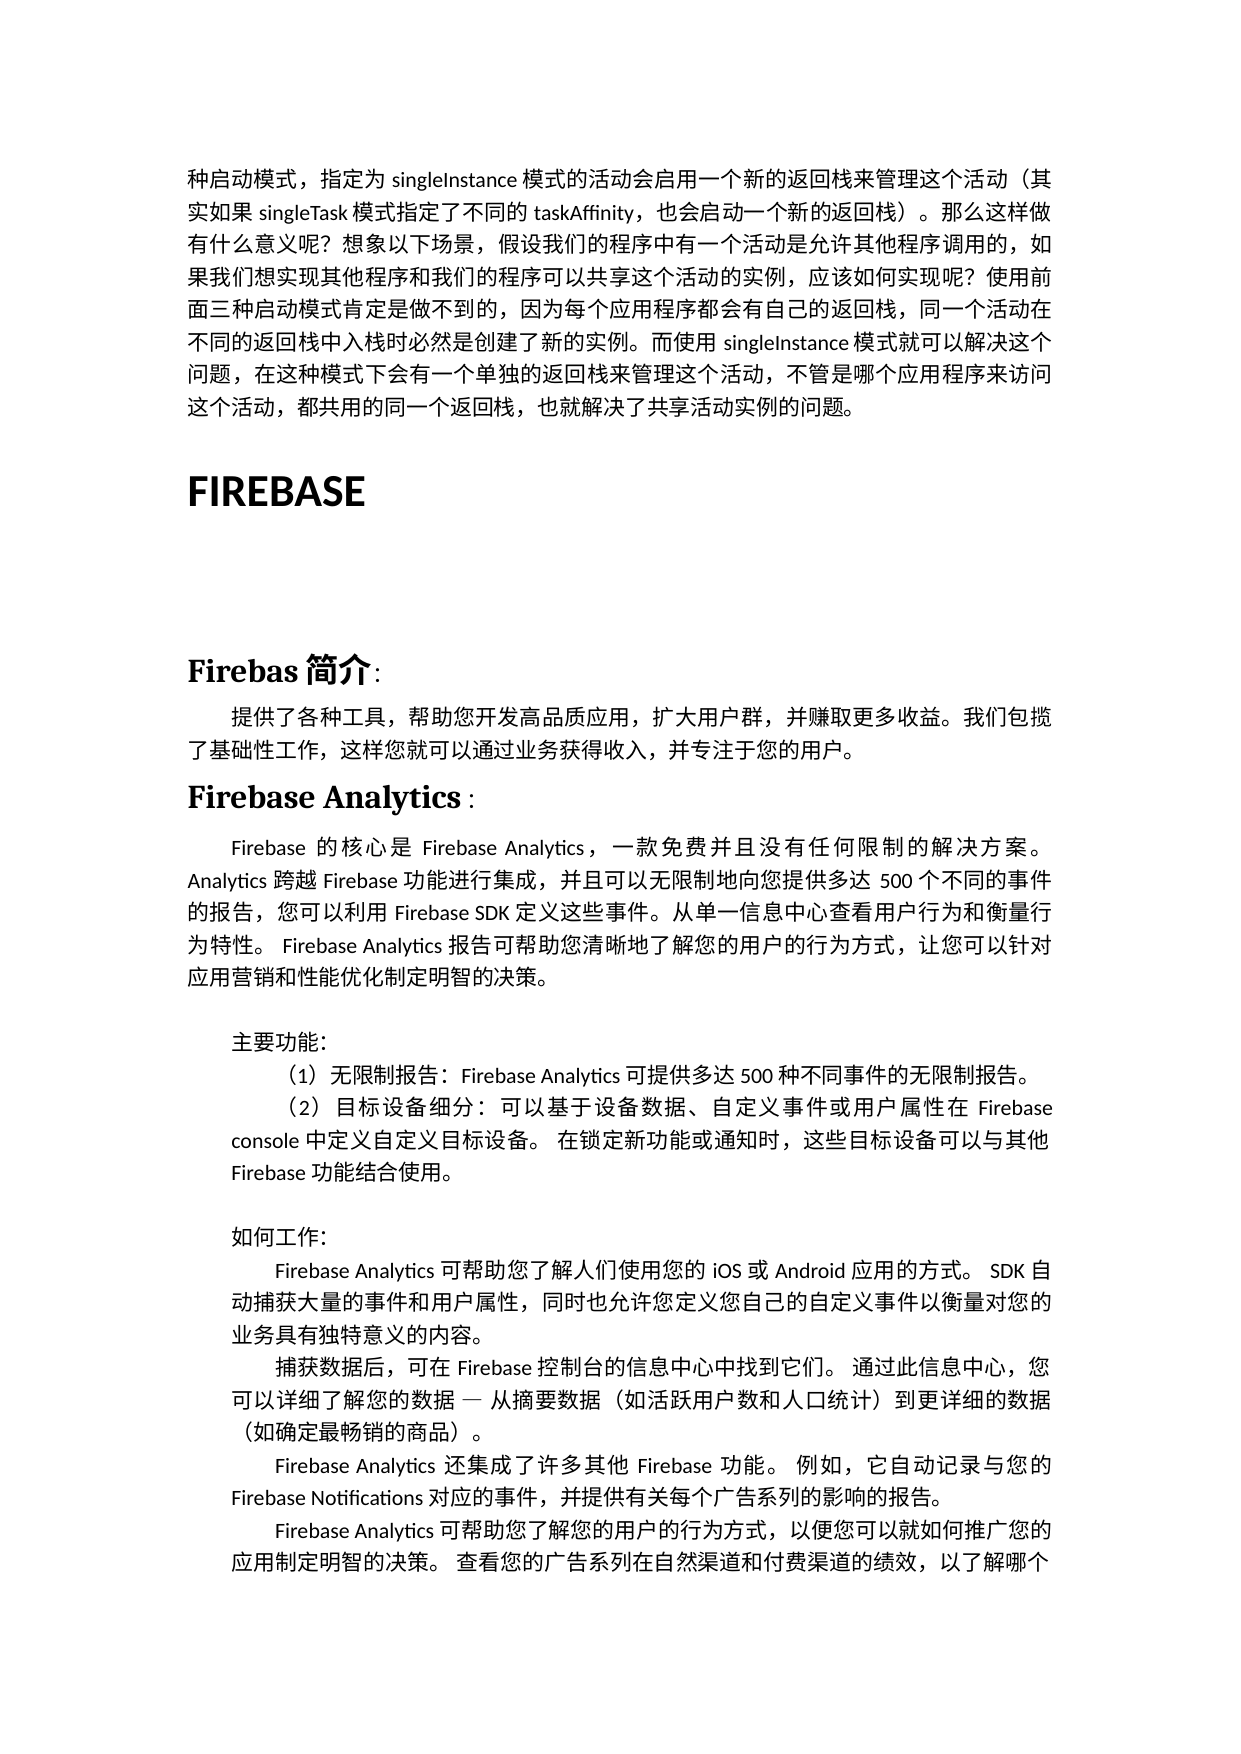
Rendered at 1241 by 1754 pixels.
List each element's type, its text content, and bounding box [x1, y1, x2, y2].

text 如何工作： [187, 1220, 1053, 1252]
text （2）目标设备细分：可以基于设备数据、自定义事件或用户属性在 Firebase console 中定义自定义目标设备。 在锁定新功能或通知时，这些目标设备可以与其他 Firebase 功能结合使用。 [231, 1090, 1053, 1187]
text Firebase Analytics 可帮助您了解人们使用您的 iOS 或 Android 应用的方式。 SDK 自动捕获大量的事件和用户属性，同时也允许您定义您自己的自定义事件以衡量对您的业务具有独特意义的内容。 [231, 1252, 1053, 1350]
text Firebase 的核心是 Firebase Analytics，一款免费并且没有任何限制的解决方案。 Analytics 跨越 Firebase 功能进行集成，并且可以无限制地向您提供多达 500 个不同的事件的报告，您可以利用 Firebase SDK 定义这些事件。从单一信息中心查看用户行为和衡量行为特性。 Firebase Analytics 报告可帮助您清晰地了解您的用户的行为方式，让您可以针对应用营销和性能优化制定明智的决策。 [187, 830, 1053, 992]
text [231, 1512, 1053, 1577]
subtitle FIREBASE [187, 457, 1053, 522]
text Firebas简介： [187, 635, 1053, 700]
text （1）无限制报告：Firebase Analytics 可提供多达 500 种不同事件的无限制报告。 [231, 1057, 1053, 1090]
text Firebase Analytics ： [187, 765, 1053, 830]
text 捕获数据后，可在 Firebase 控制台的信息中心中找到它们。 通过此信息中心，您可以详细了解您的数据 — 从摘要数据（如活跃用户数和人口统计）到更详细的数据（如确定最畅销的商品）。 [231, 1350, 1053, 1447]
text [187, 162, 1053, 422]
text Firebase Analytics 还集成了许多其他 Firebase 功能。 例如，它自动记录与您的 Firebase Notifications 对应的事件，并提供有关每个广告系列的影响的报告。 [231, 1447, 1053, 1512]
text 主要功能： [187, 1025, 1053, 1057]
text 提供了各种工具，帮助您开发高品质应用，扩大用户群，并赚取更多收益。我们包揽了基础性工作，这样您就可以通过业务获得收入，并专注于您的用户。 [187, 700, 1053, 765]
